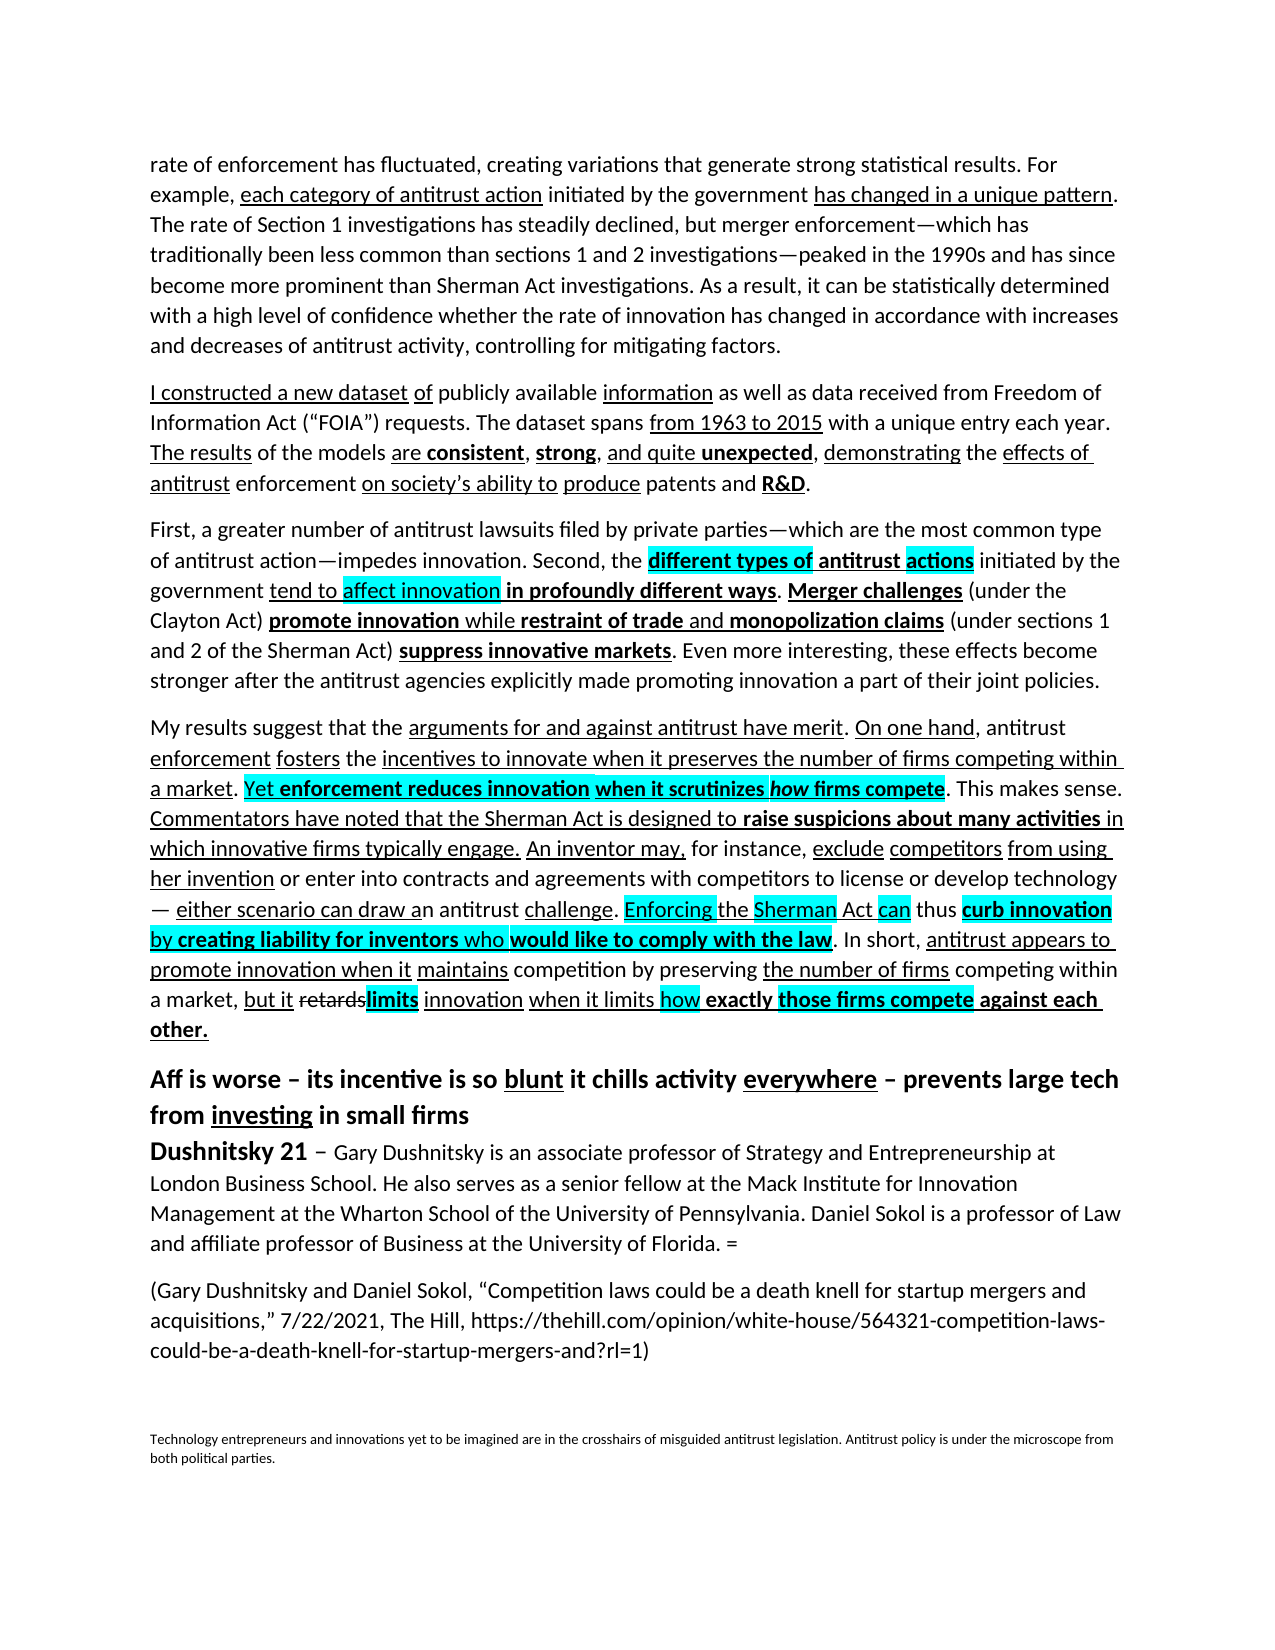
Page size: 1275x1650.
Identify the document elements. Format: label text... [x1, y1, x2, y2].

text I constructed a new dataset of publicly available information as well as data received from Freedom of Information Act (“FOIA”) requests. The dataset spans from 1963 to 2015 with a unique entry each year. The results of the models are consistent, strong, and quite unexpected, demonstrating the effects of antitrust enforcement on society’s ability to produce patents and R&D. [150, 378, 1125, 497]
subtitle Aff is worse – its incentive is so blunt it chills activity everywhere – prevents large tech from investing in small firms [150, 1062, 1125, 1131]
text (Gary Dushnitsky and Daniel Sokol, “Competition laws could be a death knell for startup mergers and acquisitions,” 7/22/2021, The Hill, https://thehill.com/opinion/white-house/564321-competition-laws-could-be-a-death-knell-for-startup-mergers-and?rl=1) [150, 1276, 1125, 1365]
text First, a greater number of antitrust lawsuits filed by private parties—which are the most common type of antitrust action—impedes innovation. Second, the different types of antitrust actions initiated by the government tend to affect innovation in profoundly different ways. Merger challenges (under the Clayton Act) promote innovation while restraint of trade and monopolization claims (under sections 1 and 2 of the Sherman Act) suppress innovative markets. Even more interesting, these effects become stronger after the antitrust agencies explicitly made promoting innovation a part of their joint policies. [150, 516, 1125, 695]
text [150, 150, 1125, 359]
text Technology entrepreneurs and innovations yet to be imagined are in the crosshairs of misguided antitrust legislation. Antitrust policy is under the microscope from both political parties. [150, 1430, 1125, 1467]
text My results suggest that the arguments for and against antitrust have merit. On one hand, antitrust enforcement fosters the incentives to innovate when it preserves the number of firms competing within a market. Yet enforcement reduces innovation when it scrutinizes how firms compete. This makes sense. Commentators have noted that the Sherman Act is designed to raise suspicions about many activities in which innovative firms typically engage. An inventor may, for instance, exclude competitors from using her invention or enter into contracts and agreements with competitors to license or develop technology— either scenario can draw an antitrust challenge. Enforcing the Sherman Act can thus curb innovation by creating liability for inventors who would like to comply with the law. In short, antitrust appears to promote innovation when it maintains competition by preserving the number of firms competing within a market, but it retardslimits innovation when it limits how exactly those firms compete against each other. [150, 713, 1125, 1044]
text Dushnitsky 21 – Gary Dushnitsky is an associate professor of Strategy and Entrepreneurship at London Business School. He also serves as a senior fellow at the Mack Institute for Innovation Management at the Wharton School of the University of Pennsylvania. Daniel Sokol is a professor of Law and affiliate professor of Business at the University of Florida. = [150, 1134, 1125, 1257]
